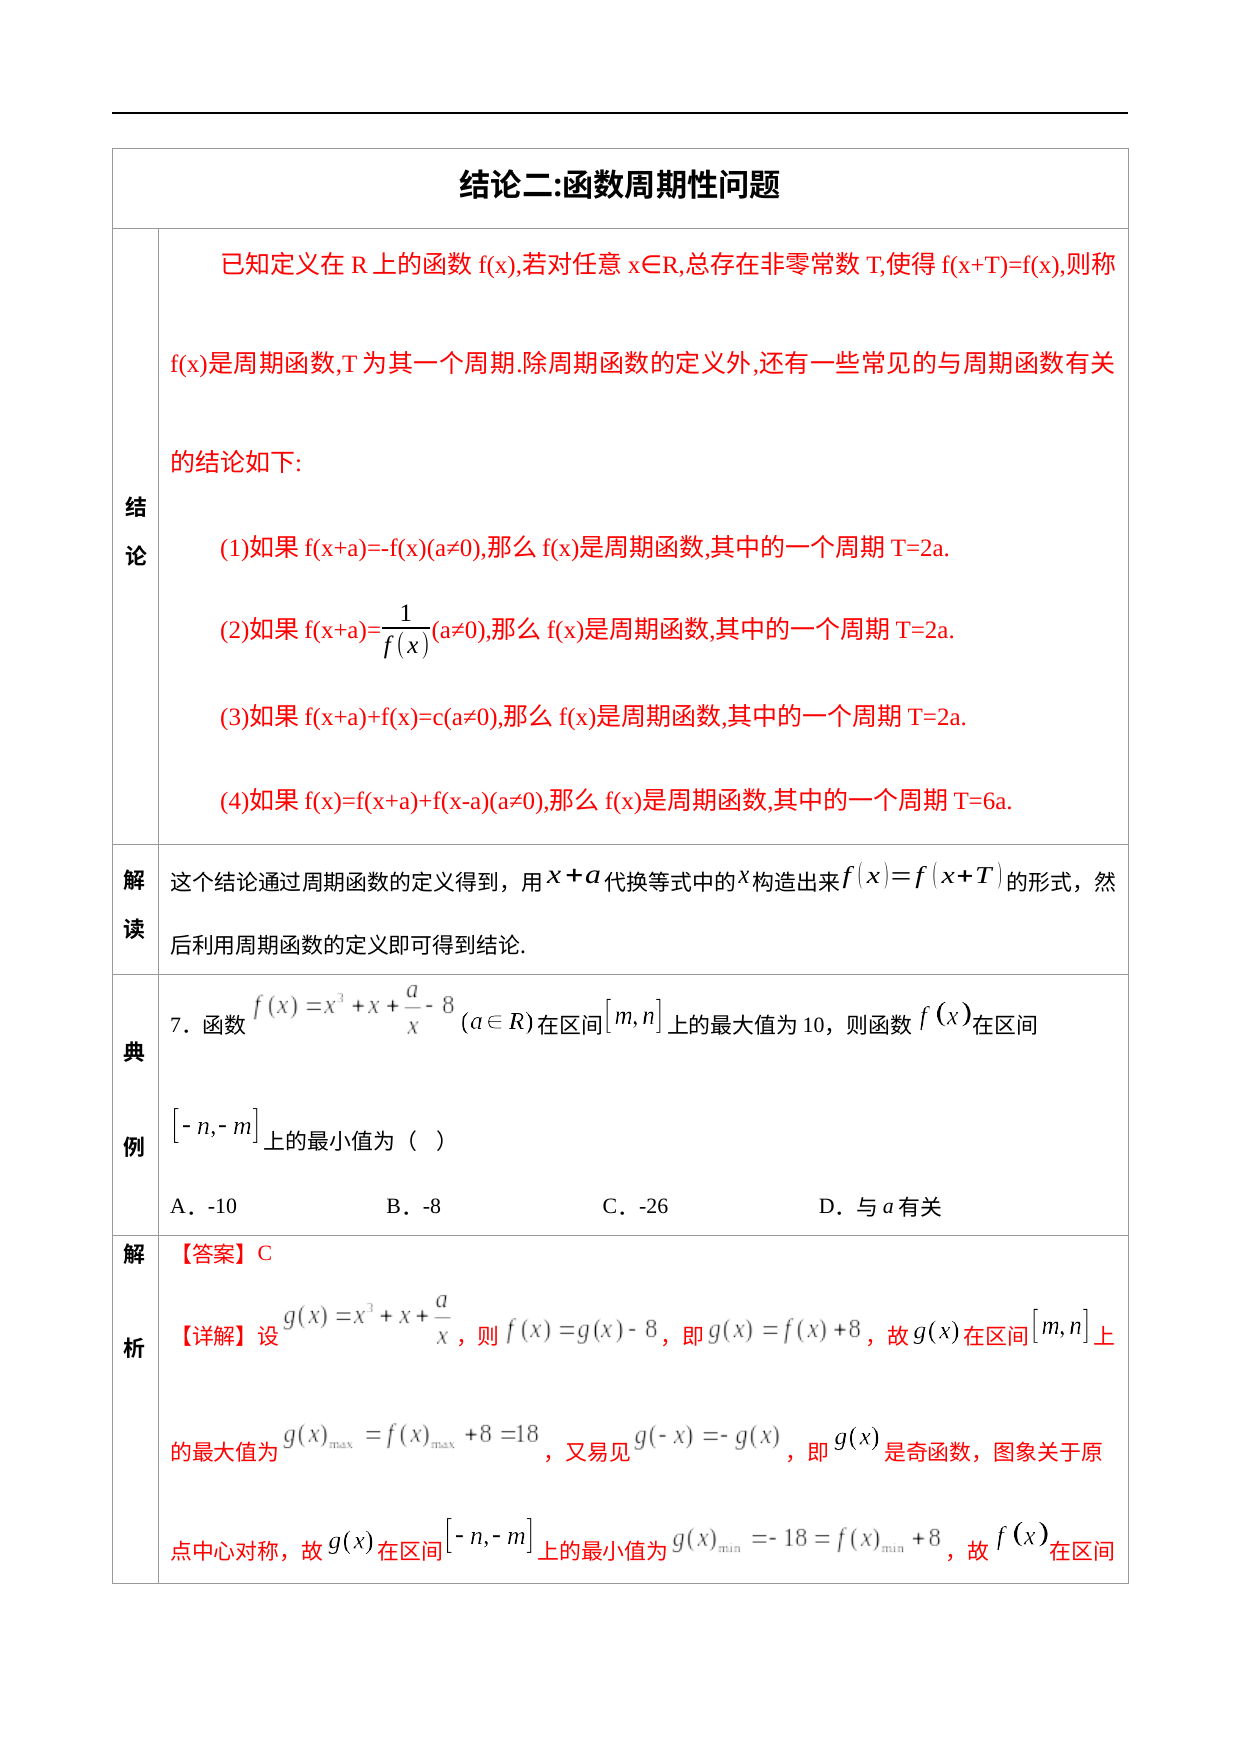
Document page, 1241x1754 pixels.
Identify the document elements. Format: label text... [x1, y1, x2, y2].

table_cell 这个结论通过周期函数的定义得到，用代换等式中的构造出来的形式，然后利用周期函数的定义即可得到结论. [159, 845, 1128, 973]
table_header 结论二:函数周期性问题 [113, 149, 1128, 228]
table_cell 解 析 [113, 1236, 158, 1583]
table_cell 7．函数在区间上的最大值为10，则函数在区间上的最小值为（ ） A．-10 B．-8 C．-26 D．与a有关 [159, 975, 1128, 1235]
table_cell 典 例 [113, 975, 158, 1235]
table_cell 已知定义在R上的函数f(x),若对任意x∈R,总存在非零常数T,使得f(x+T)=f(x),则称f(x)是周期函数,T为其一个周期.除周期函数的定义外,还有一些常见的与周期函数有关的结论如下: (1)如果f(x+a)=-f(x)(a≠0),那么f(x)是周期函数,其中的一个周期T=2a. (2)如果f(x+a)=(a≠0),那么f(x)是周期函数,其中的一个周期T=2a. (3)如果f(x+a)+f(x)=c(a≠0),那么f(x)是周期函数,其中的一个周期T=2a. (4)如果f(x)=f(x+a)+f(x-a)(a≠0),那么f(x)是周期函数,其中的一个周期T=6a. [159, 229, 1128, 844]
table_cell 结 论 [113, 229, 158, 844]
table_cell 解 读 [113, 845, 158, 973]
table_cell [159, 1236, 1128, 1583]
